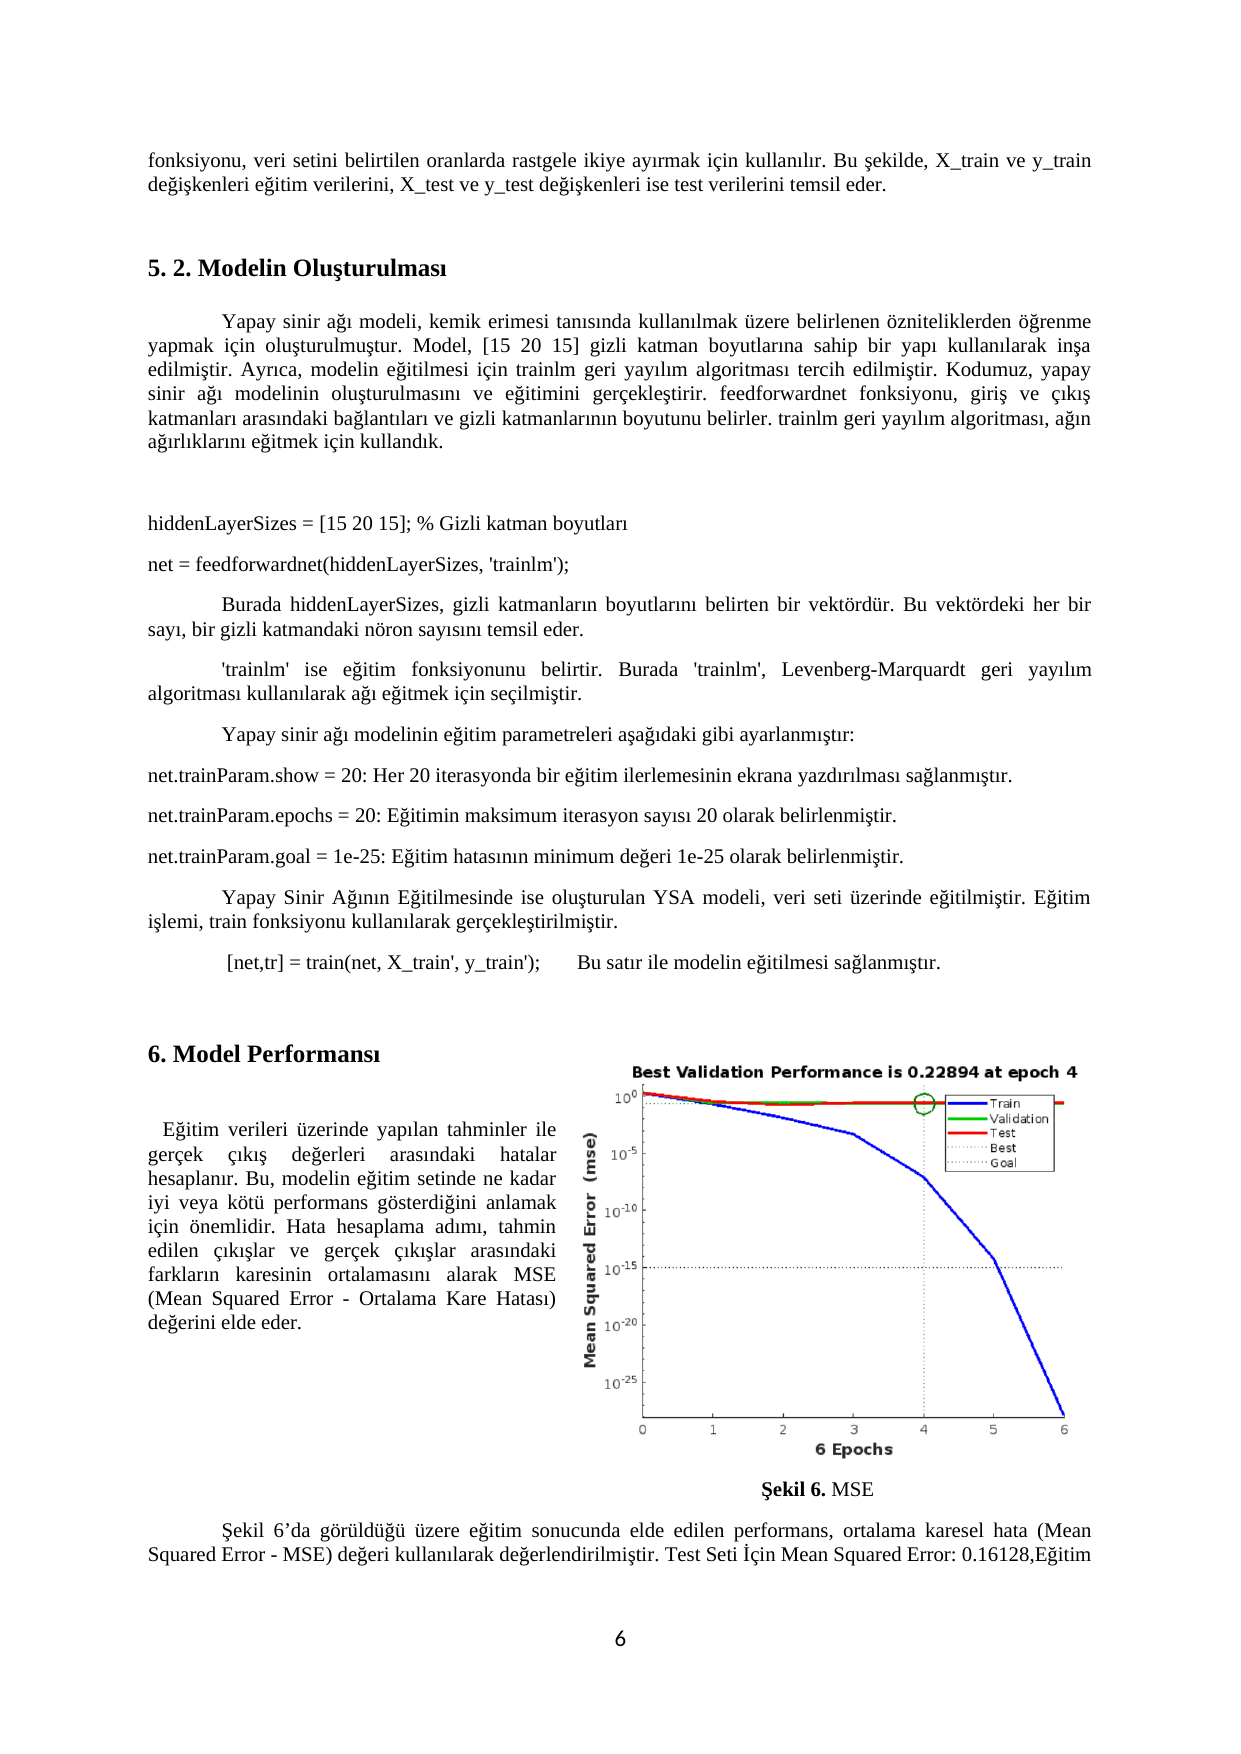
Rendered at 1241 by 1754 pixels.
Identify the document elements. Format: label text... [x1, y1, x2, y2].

text Burada hiddenLayerSizes, gizli katmanların boyutlarını belirten bir vektördür. Bu vektördeki her bir sayı, bir gizli katmandaki nöron sayısını temsil eder. [148, 592, 1093, 641]
subtitle 5. 2. Modelin Oluşturulması [148, 253, 1093, 282]
text net = feedforwardnet(hiddenLayerSizes, 'trainlm'); [148, 552, 1093, 576]
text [148, 1517, 1093, 1566]
text hiddenLayerSizes = [15 20 15]; % Gizli katman boyutları [148, 511, 1093, 535]
picture [575, 1059, 1114, 1459]
text [net,tr] = train(net, X_train', y_train'); Bu satır ile modelin eğitilmesi sağlanmıştır. [148, 950, 1093, 974]
text 'trainlm' ise eğitim fonksiyonunu belirtir. Burada 'trainlm', Levenberg-Marquardt geri yayılım algoritması kullanılarak ağı eğitmek için seçilmiştir. [148, 657, 1093, 705]
text net.trainParam.show = 20: Her 20 iterasyonda bir eğitim ilerlemesinin ekrana yazdırılması sağlanmıştır. [148, 763, 1093, 787]
text Yapay sinir ağı modelinin eğitim parametreleri aşağıdaki gibi ayarlanmıştır: [148, 722, 1093, 746]
text Yapay sinir ağı modeli, kemik erimesi tanısında kullanılmak üzere belirlenen özniteliklerden öğrenme yapmak için oluşturulmuştur. Model, [15 20 15] gizli katman boyutlarına sahip bir yapı kullanılarak inşa edilmiştir. Ayrıca, modelin eğitilmesi için trainlm geri yayılım algoritması tercih edilmiştir. Kodumuz, yapay sinir ağı modelinin oluşturulmasını ve eğitimini gerçekleştirir. feedforwardnet fonksiyonu, giriş ve çıkış katmanları arasındaki bağlantıları ve gizli katmanlarının boyutunu belirler. trainlm geri yayılım algoritması, ağın ağırlıklarını eğitmek için kullandık. [148, 309, 1093, 453]
text Şekil 6. MSE [148, 1477, 1093, 1501]
text net.trainParam.goal = 1e-25: Eğitim hatasının minimum değeri 1e-25 olarak belirlenmiştir. [148, 844, 1093, 868]
text net.trainParam.epochs = 20: Eğitimin maksimum iterasyon sayısı 20 olarak belirlenmiştir. [148, 803, 1093, 827]
text Eğitim verileri üzerinde yapılan tahminler ile gerçek çıkış değerleri arasındaki hatalar hesaplanır. Bu, modelin eğitim setinde ne kadar iyi veya kötü performans gösterdiğini anlamak için önemlidir. Hata hesaplama adımı, tahmin edilen çıkışlar ve gerçek çıkışlar arasındaki farkların karesinin ortalamasını alarak MSE (Mean Squared Error - Ortalama Kare Hatası) değerini elde eder. [148, 1117, 575, 1334]
subtitle 6. Model Performansı [148, 1039, 1093, 1068]
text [148, 148, 1093, 196]
text Yapay Sinir Ağının Eğitilmesinde ise oluşturulan YSA modeli, veri seti üzerinde eğitilmiştir. Eğitim işlemi, train fonksiyonu kullanılarak gerçekleştirilmiştir. [148, 885, 1093, 933]
